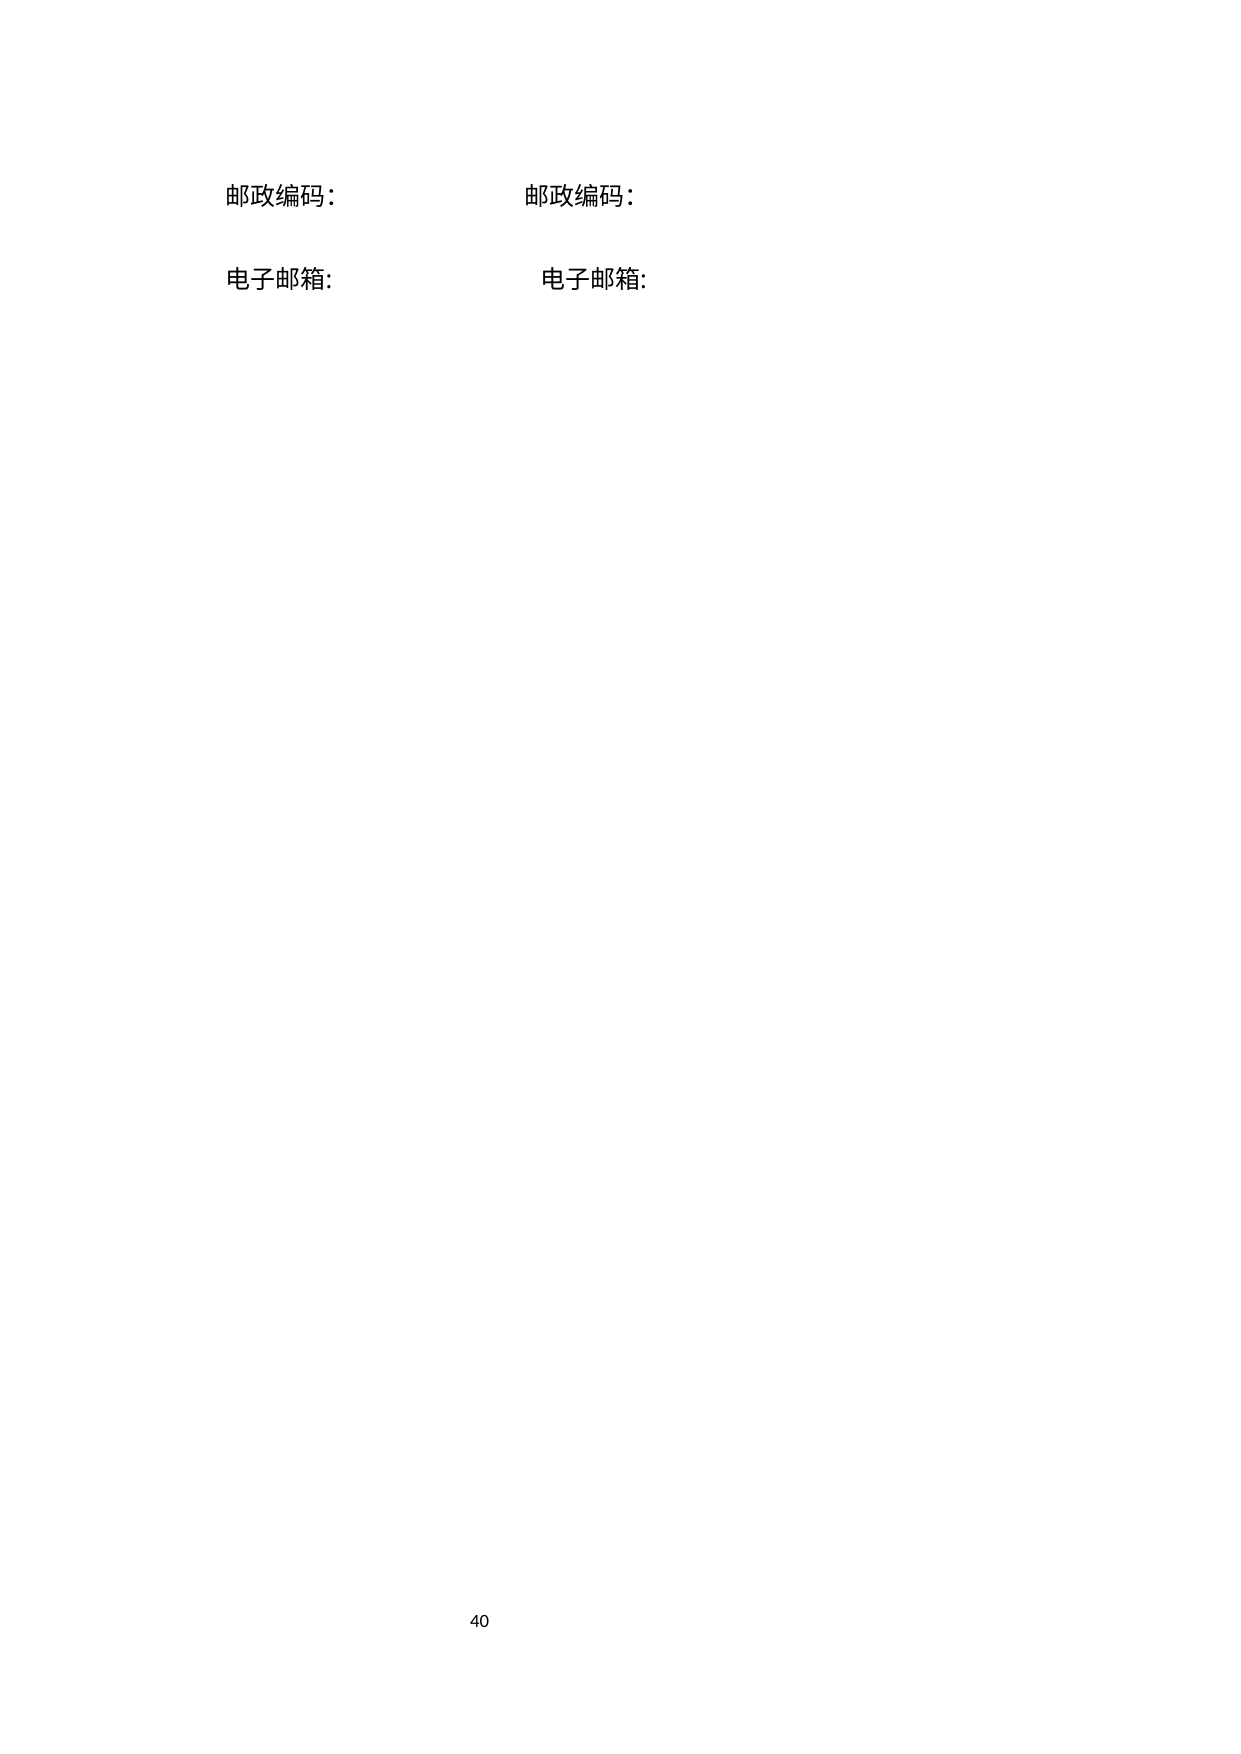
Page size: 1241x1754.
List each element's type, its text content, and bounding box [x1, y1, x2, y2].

text 电子邮箱: 电子邮箱: [188, 245, 1052, 310]
text 邮政编码： 邮政编码： [188, 162, 1052, 227]
